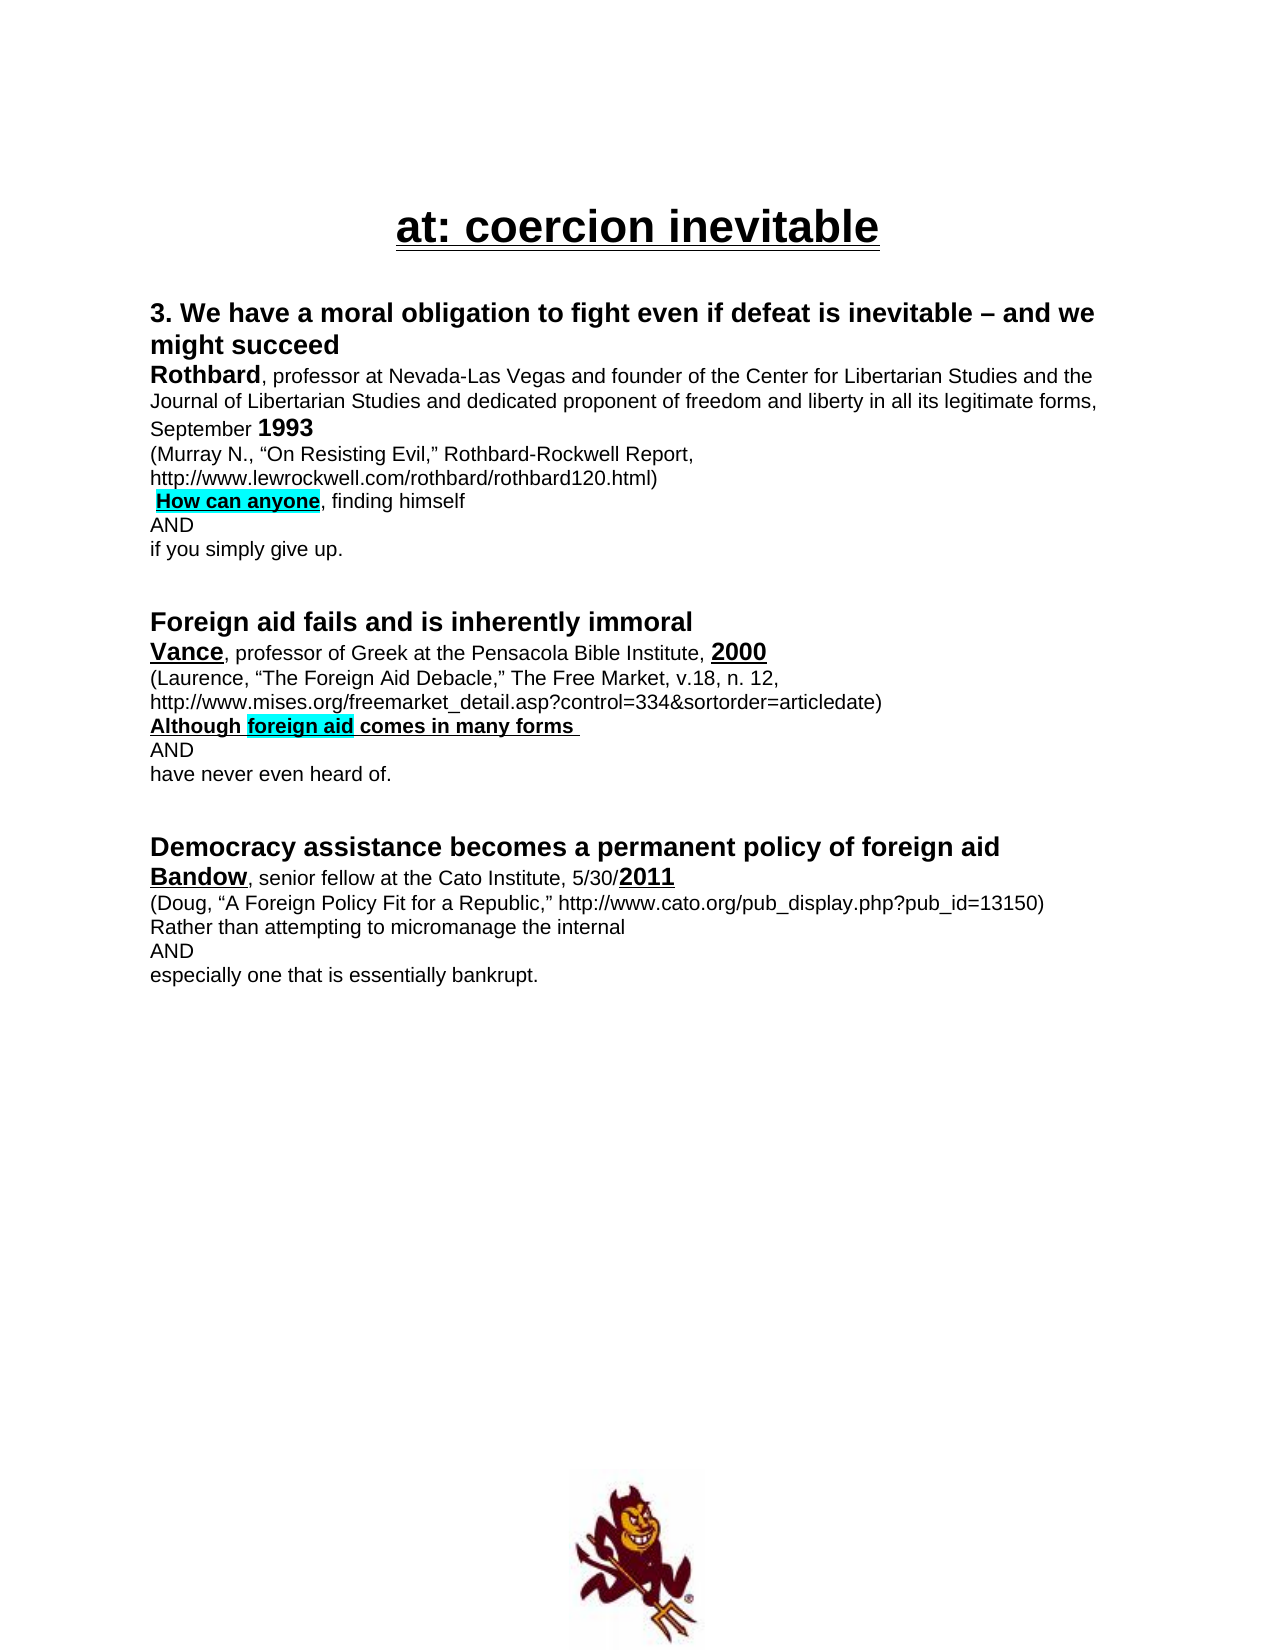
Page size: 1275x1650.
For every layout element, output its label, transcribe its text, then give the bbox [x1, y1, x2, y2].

text if you simply give up. [150, 537, 1125, 561]
text (Murray N., “On Resisting Evil,” Rothbard-Rockwell Report, http://www.lewrockwell.com/rothbard/rothbard120.html) [150, 441, 1125, 489]
subtitle Democracy assistance becomes a permanent policy of foreign aid [150, 831, 1125, 862]
text How can anyone, finding himself [320, 489, 1125, 513]
subtitle at: coercion inevitable [150, 200, 1125, 253]
text have never even heard of. [150, 762, 1125, 786]
text AND [150, 738, 1125, 762]
text AND [150, 938, 1125, 962]
text especially one that is essentially bankrupt. [150, 962, 1125, 986]
text Bandow, senior fellow at the Cato Institute, 5/30/2011 [150, 862, 1125, 891]
text AND [150, 513, 1125, 537]
text Vance, professor of Greek at the Pensacola Bible Institute, 2000 [150, 637, 1125, 666]
subtitle Foreign aid fails and is inherently immoral [150, 606, 1125, 637]
text (Doug, “A Foreign Policy Fit for a Republic,” http://www.cato.org/pub_display.php?pub_id=13150) [150, 891, 1125, 914]
text (Laurence, “The Foreign Aid Debacle,” The Free Market, v.18, n. 12, http://www.mises.org/freemarket_detail.asp?control=334&sortorder=articledate) [150, 666, 1125, 714]
subtitle 3. We have a moral obligation to fight even if defeat is inevitable – and we might succeed [150, 297, 1125, 360]
text Rather than attempting to micromanage the internal [150, 914, 1125, 938]
picture [568, 1469, 705, 1650]
text Rothbard, professor at Nevada-Las Vegas and founder of the Center for Libertarian Studies and the Journal of Libertarian Studies and dedicated proponent of freedom and liberty in all its legitimate forms, September 1993 [150, 360, 1125, 441]
text Although foreign aid comes in many forms [354, 714, 1125, 738]
